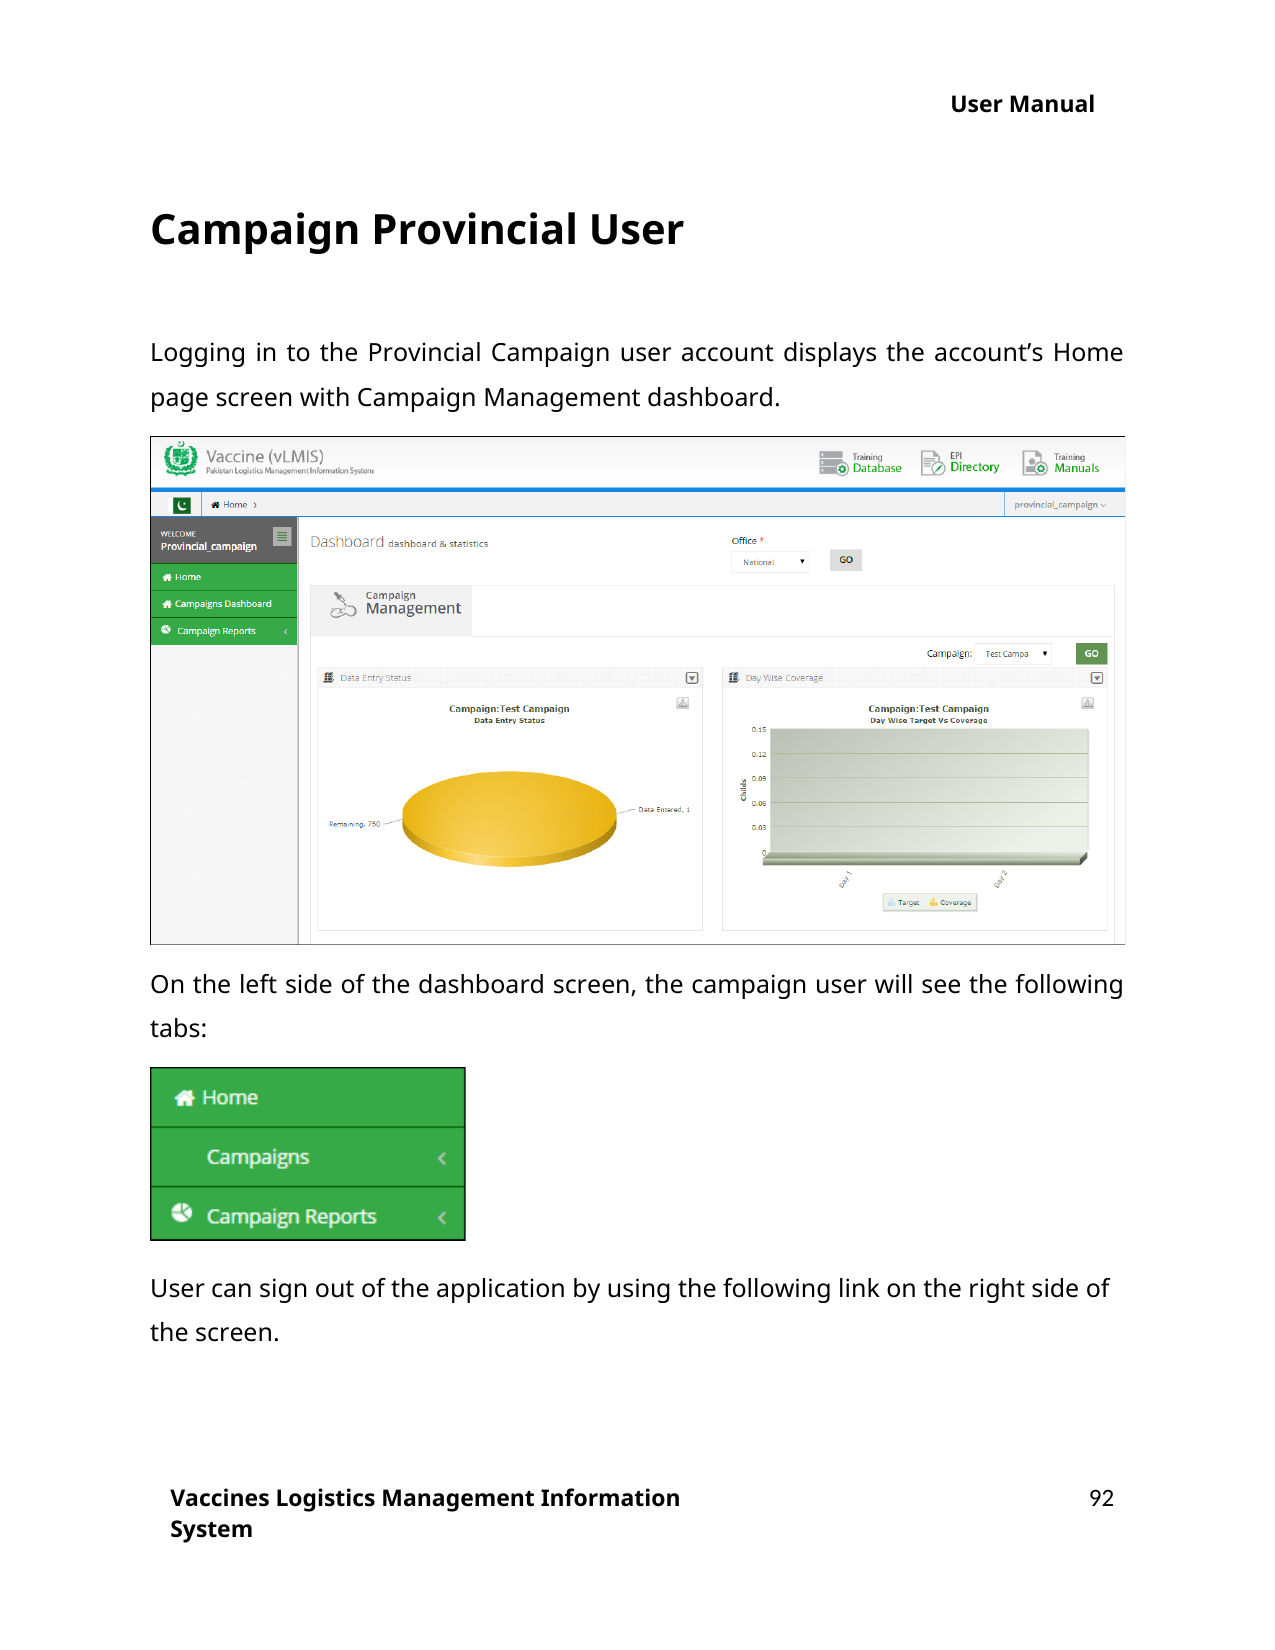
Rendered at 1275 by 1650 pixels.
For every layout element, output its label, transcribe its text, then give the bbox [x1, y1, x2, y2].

picture [150, 1067, 466, 1241]
text User can sign out of the application by using the following link on the right side of the screen. [150, 1271, 1125, 1349]
text Logging in to the Provincial Campaign user account displays the account’s Home page screen with Campaign Management dashboard. [150, 335, 1125, 413]
picture [150, 436, 1125, 945]
subtitle Campaign Provincial User [150, 200, 1125, 257]
text On the left side of the dashboard screen, the campaign user will see the following tabs: [150, 966, 1125, 1045]
